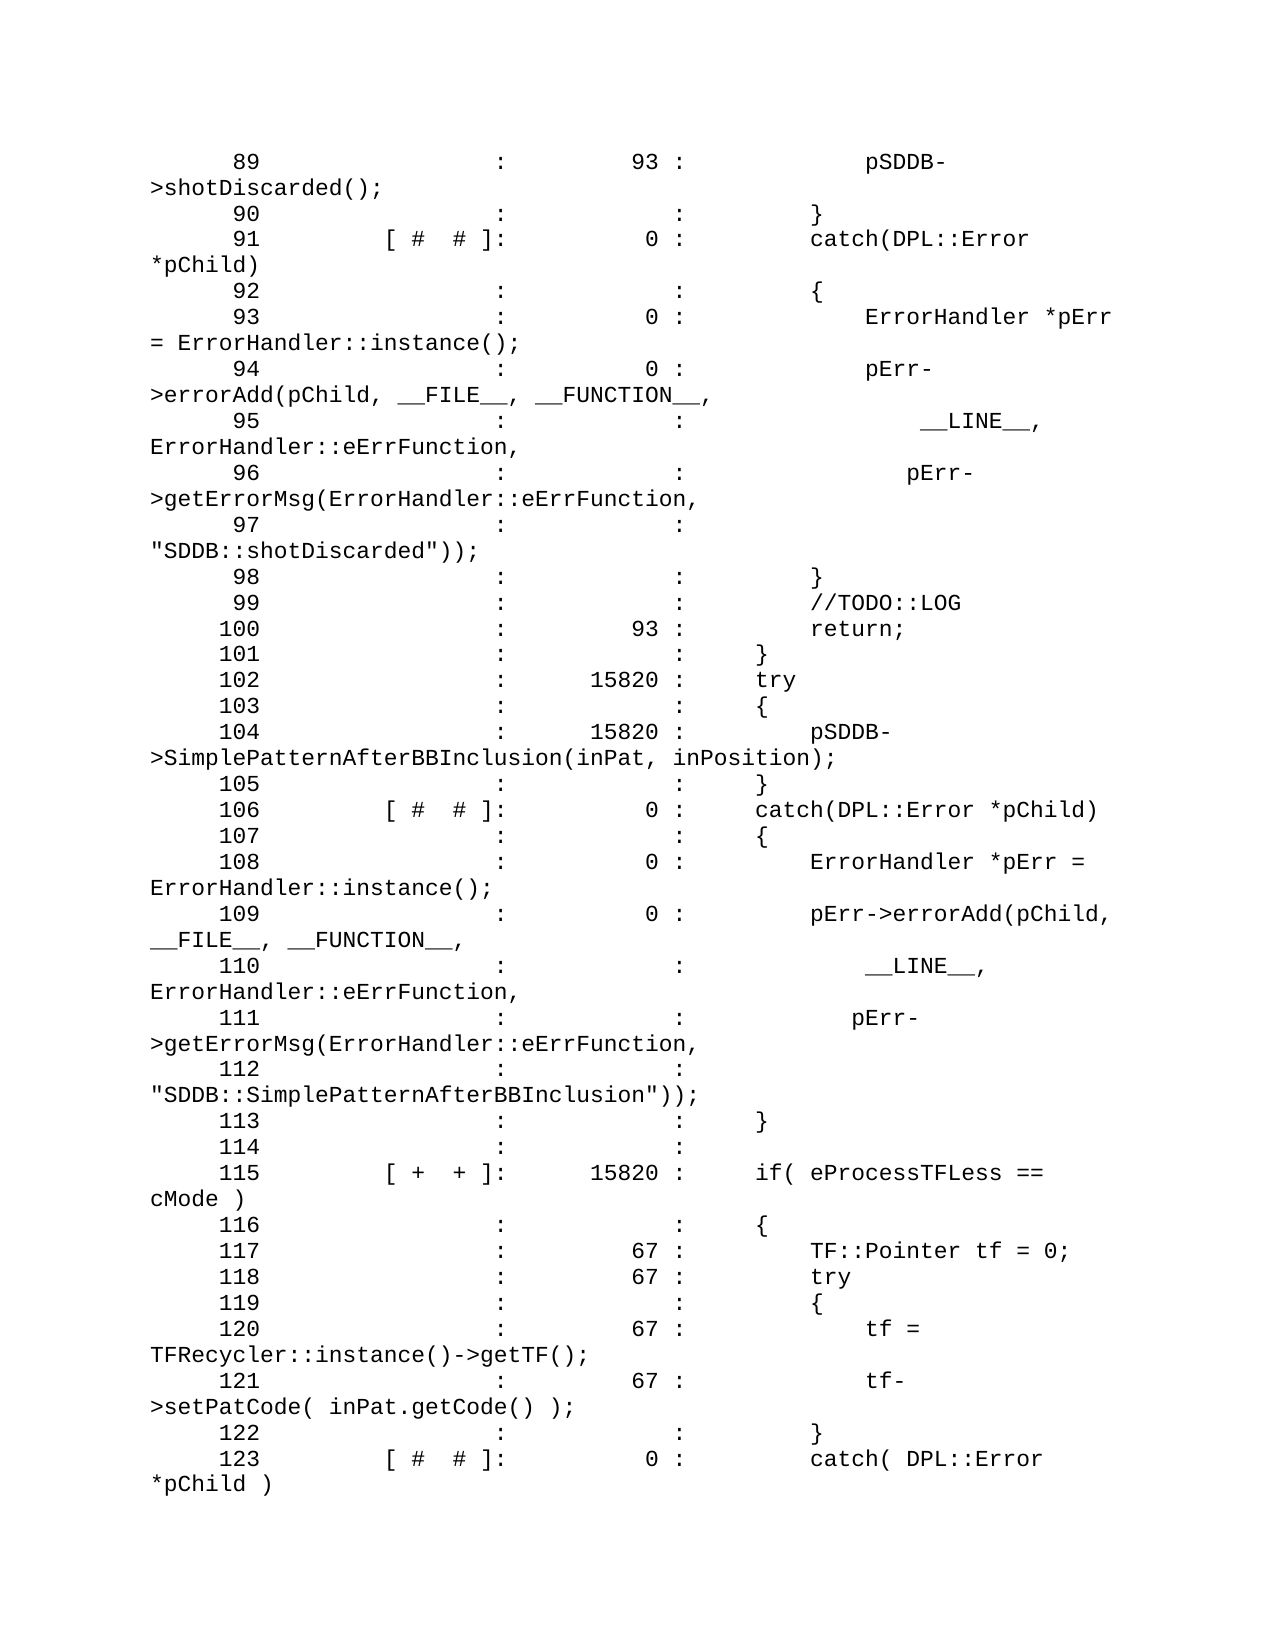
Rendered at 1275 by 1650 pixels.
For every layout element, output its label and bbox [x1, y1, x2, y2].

table_cell [150, 150, 1125, 1499]
